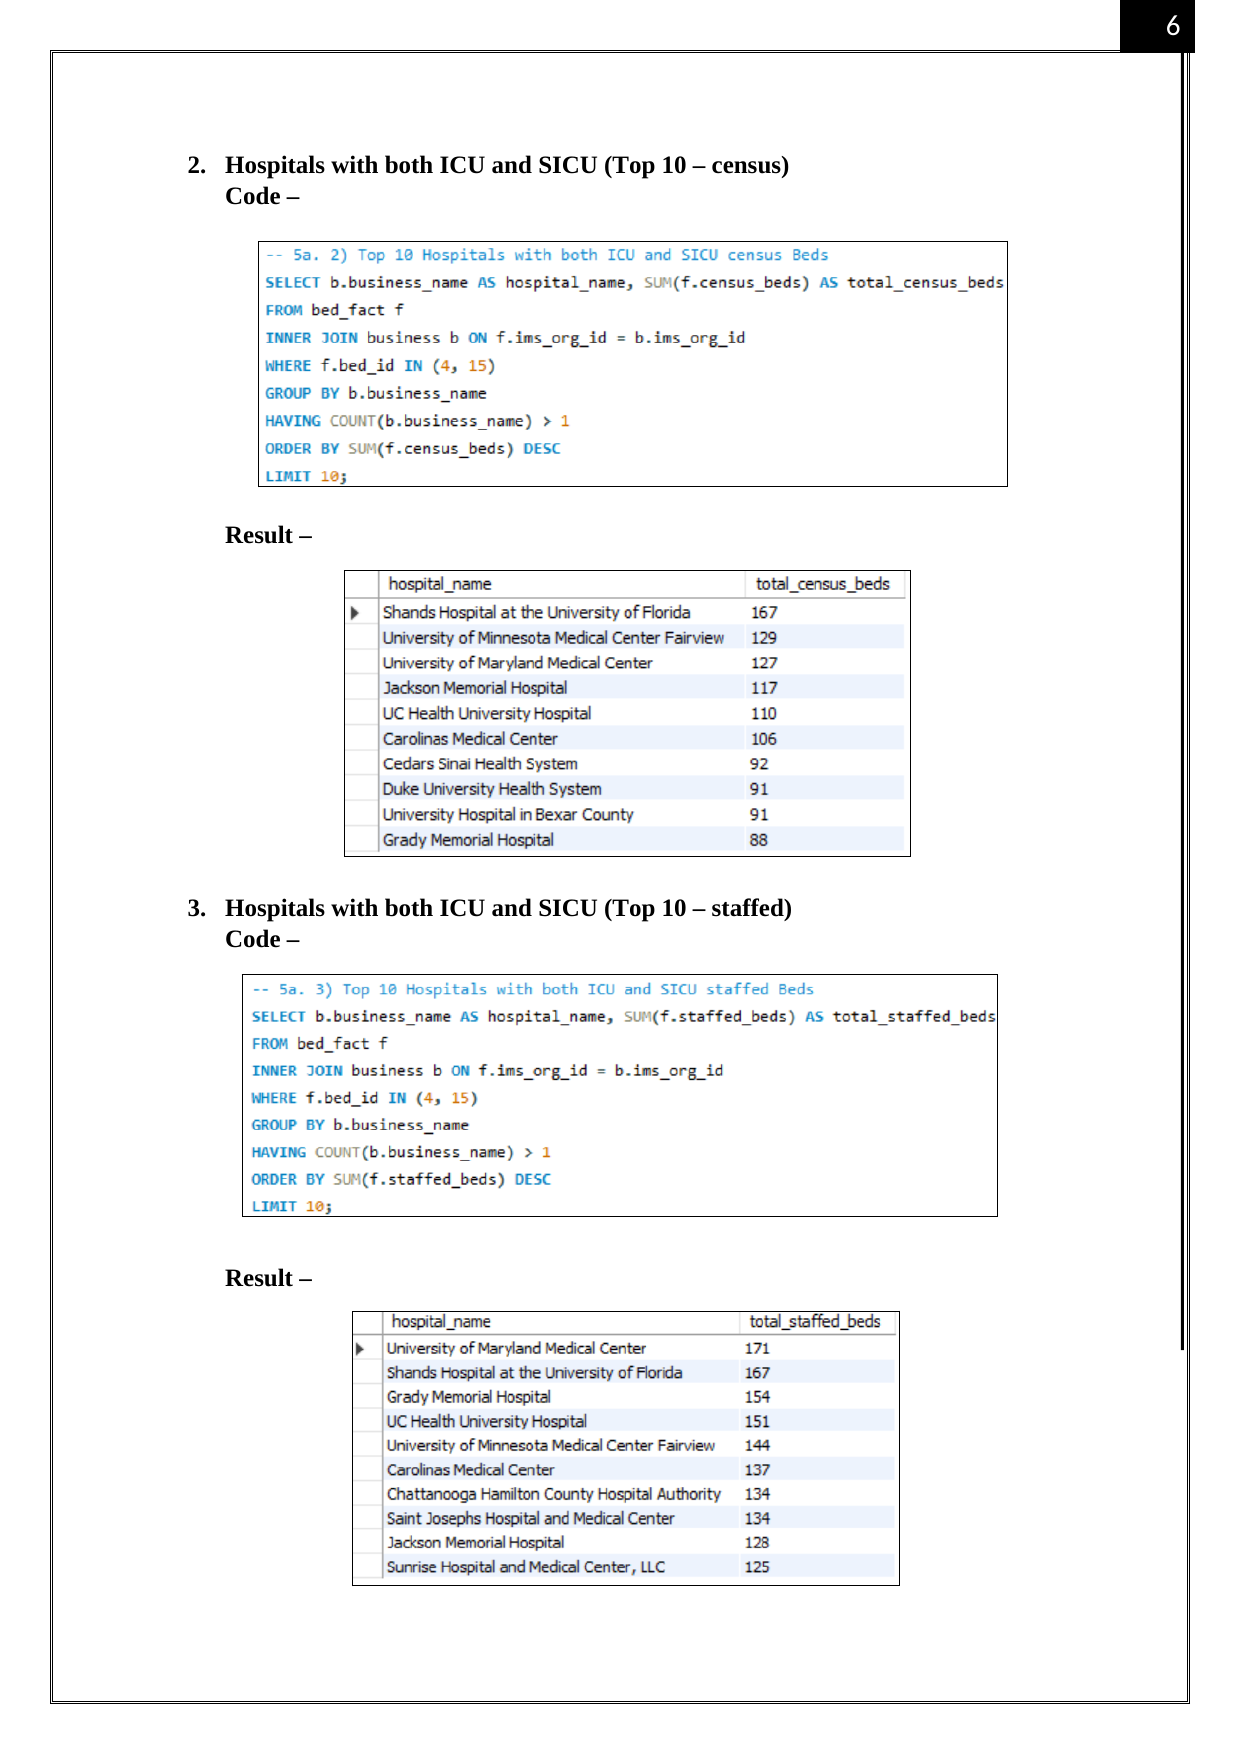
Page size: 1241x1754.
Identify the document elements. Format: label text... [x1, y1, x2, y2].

list Hospitals with both ICU and SICU (Top 10 – staffed) [187, 893, 1090, 922]
picture [345, 571, 910, 856]
picture [353, 1312, 899, 1585]
picture [243, 975, 997, 1216]
list Result – [225, 521, 1090, 550]
list Hospitals with both ICU and SICU (Top 10 – census) [187, 150, 1090, 179]
list Code – [225, 181, 1090, 210]
list Code – [225, 924, 1090, 953]
list Result – [225, 1263, 1090, 1293]
picture [259, 242, 1007, 486]
